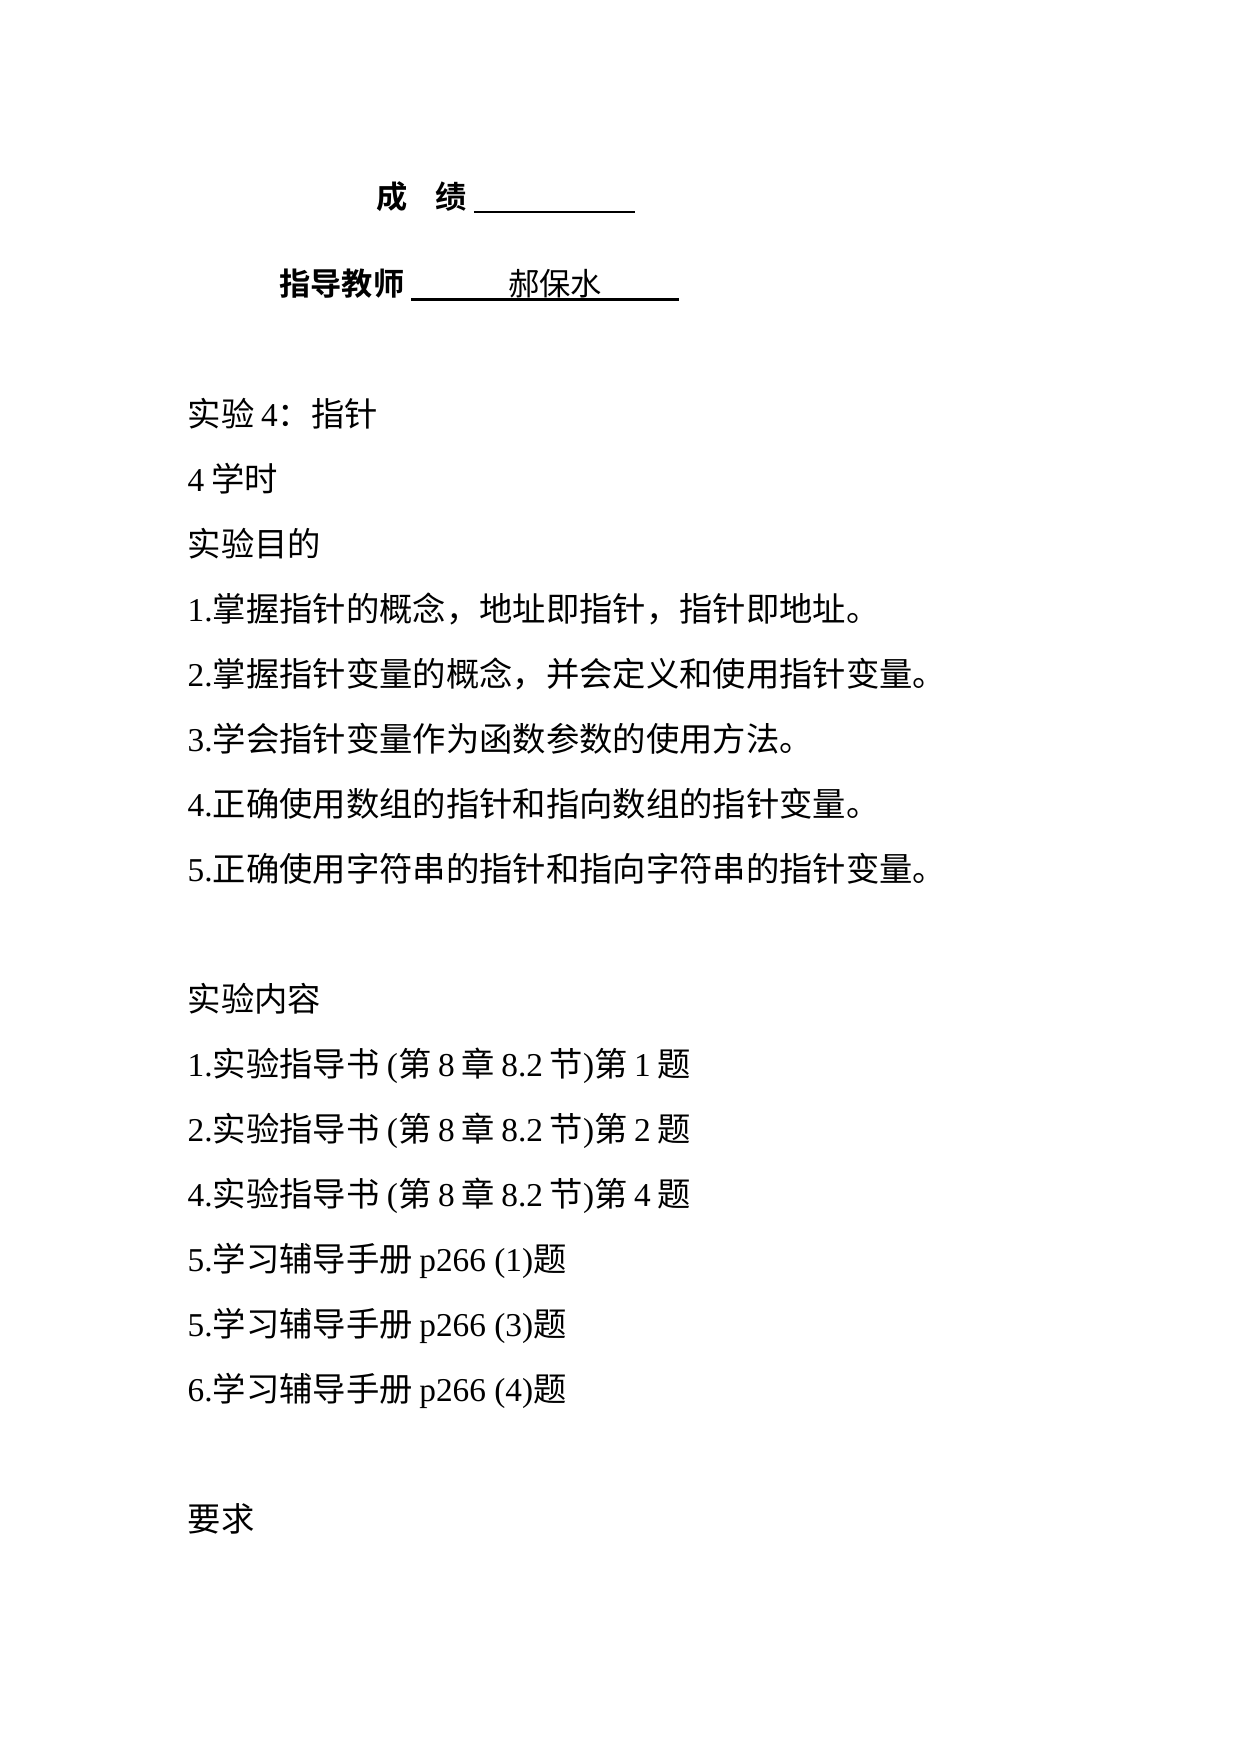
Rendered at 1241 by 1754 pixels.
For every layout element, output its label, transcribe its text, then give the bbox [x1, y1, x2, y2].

text 要求 [187, 1484, 1053, 1549]
text 6.学习辅导手册p266 (4)题 [187, 1354, 1053, 1419]
text 5.学习辅导手册p266 (3)题 [187, 1289, 1053, 1354]
text 实验目的 [187, 509, 1053, 574]
text 1.掌握指针的概念，地址即指针，指针即地址。 [187, 574, 1053, 639]
text 1.实验指导书 (第8章8.2节)第1题 [187, 1029, 1053, 1094]
text 实验内容 [187, 964, 1053, 1029]
text 指导教师 郝保水 [187, 249, 1053, 314]
text 2.实验指导书 (第8章8.2节)第2题 [187, 1094, 1053, 1159]
text 4学时 [187, 444, 1053, 509]
text 4.实验指导书 (第8章8.2节)第4题 [187, 1159, 1053, 1224]
text 4.正确使用数组的指针和指向数组的指针变量。 [187, 769, 1053, 834]
text 2.掌握指针变量的概念，并会定义和使用指针变量。 [187, 639, 1053, 704]
text 5.正确使用字符串的指针和指向字符串的指针变量。 [187, 834, 1053, 899]
text 3.学会指针变量作为函数参数的使用方法。 [187, 704, 1053, 769]
text 实验4：指针 [187, 379, 1053, 444]
text 5.学习辅导手册p266 (1)题 [187, 1224, 1053, 1289]
text 成 绩 [187, 162, 1053, 227]
